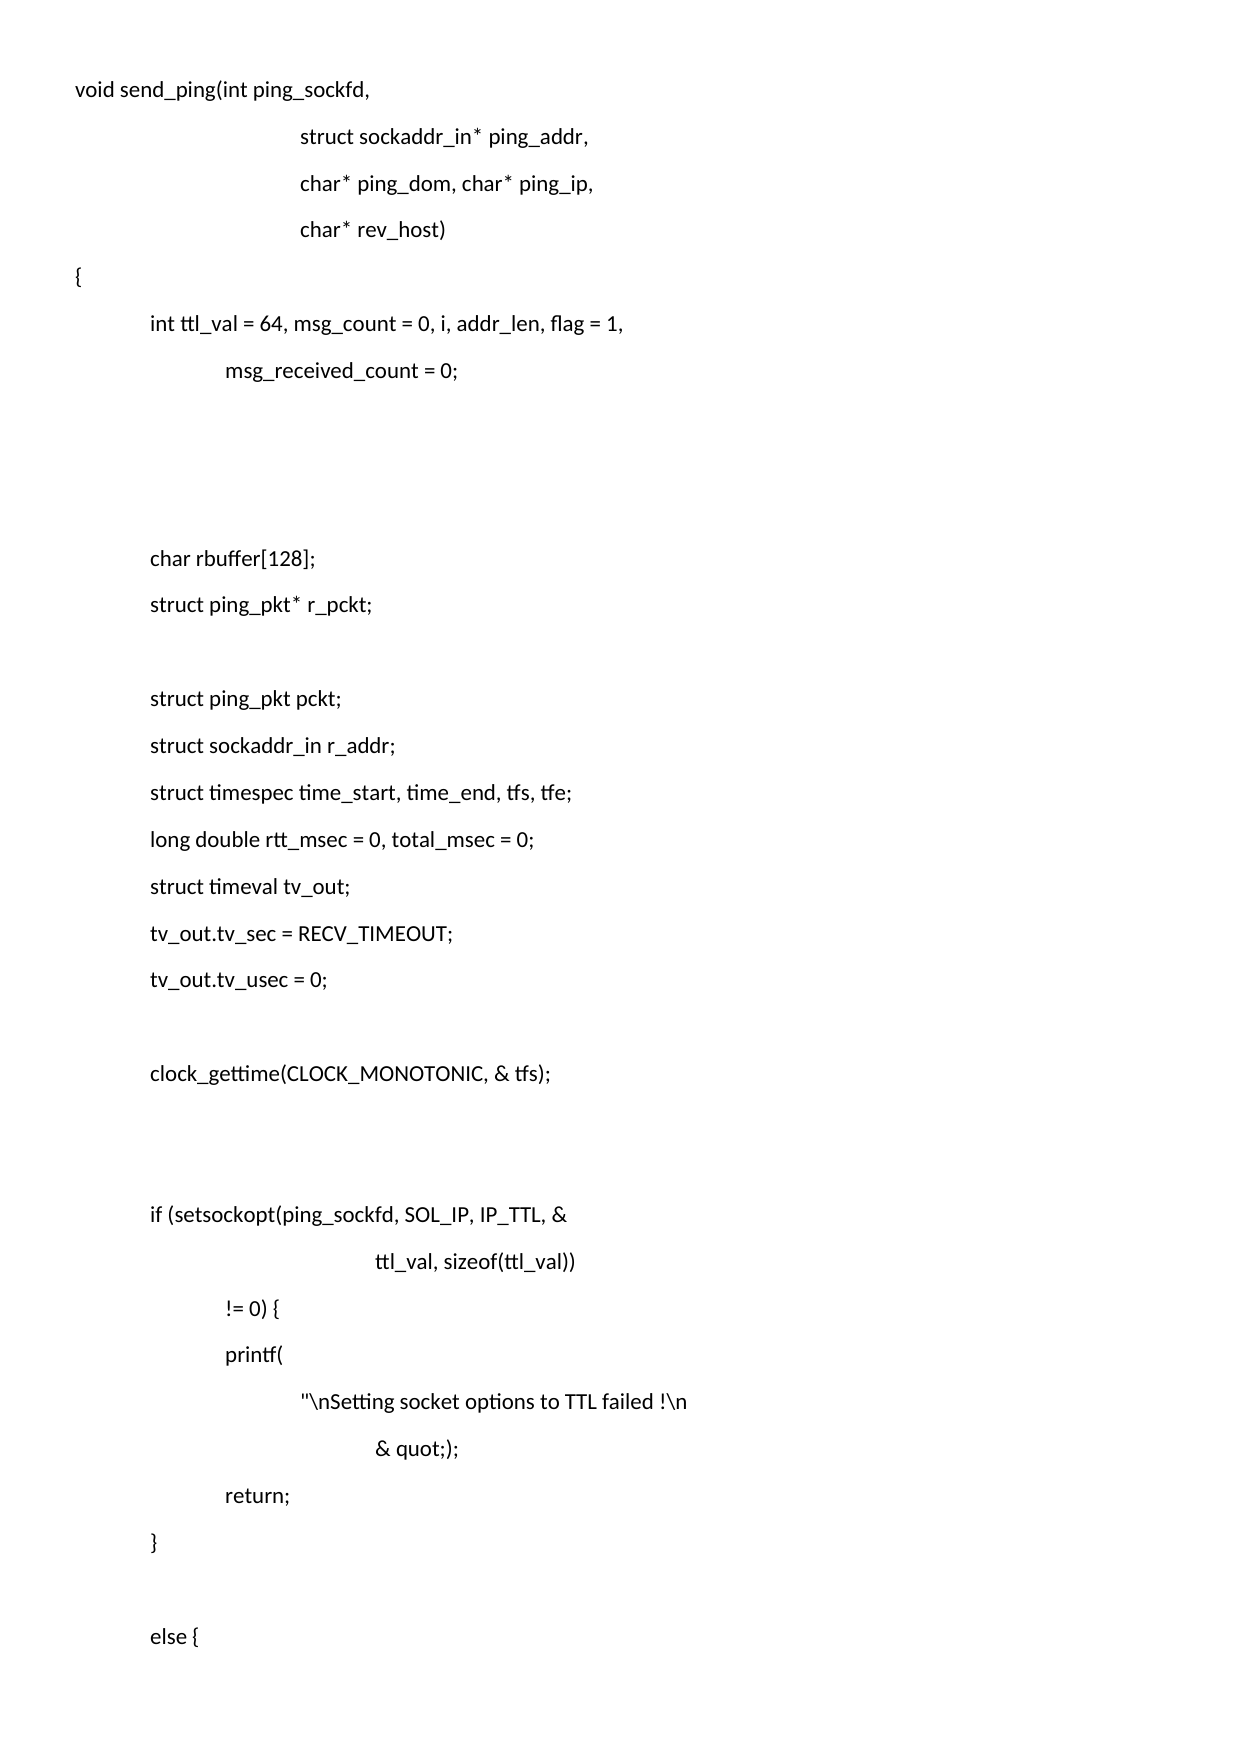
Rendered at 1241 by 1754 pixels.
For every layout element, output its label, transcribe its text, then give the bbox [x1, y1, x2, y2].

text } [75, 1528, 1165, 1556]
text return; [75, 1481, 1165, 1509]
text tv_out.tv_usec = 0; [75, 966, 1165, 994]
text struct sockaddr_in* ping_addr, [75, 122, 1165, 150]
text struct timeval tv_out; [75, 872, 1165, 900]
text void send_ping(int ping_sockfd, [75, 75, 1165, 103]
text & quot;); [75, 1434, 1165, 1462]
text msg_received_count = 0; [75, 356, 1165, 384]
text char* ping_dom, char* ping_ip, [75, 169, 1165, 197]
text printf( [75, 1341, 1165, 1369]
text int ttl_val = 64, msg_count = 0, i, addr_len, flag = 1, [75, 309, 1165, 337]
text ttl_val, sizeof(ttl_val)) [75, 1247, 1165, 1275]
text struct ping_pkt pckt; [75, 684, 1165, 712]
text != 0) { [75, 1294, 1165, 1322]
text char rbuffer[128]; [75, 544, 1165, 572]
text struct sockaddr_in r_addr; [75, 731, 1165, 759]
text "\nSetting socket options to TTL failed !\n [75, 1387, 1165, 1416]
text else { [75, 1622, 1165, 1650]
text if (setsockopt(ping_sockfd, SOL_IP, IP_TTL, & [75, 1200, 1165, 1228]
text tv_out.tv_sec = RECV_TIMEOUT; [75, 919, 1165, 947]
text { [75, 262, 1165, 291]
text struct ping_pkt* r_pckt; [75, 591, 1165, 619]
text long double rtt_msec = 0, total_msec = 0; [75, 825, 1165, 853]
text struct timespec time_start, time_end, tfs, tfe; [75, 778, 1165, 806]
text char* rev_host) [75, 216, 1165, 244]
text clock_gettime(CLOCK_MONOTONIC, & tfs); [75, 1059, 1165, 1087]
